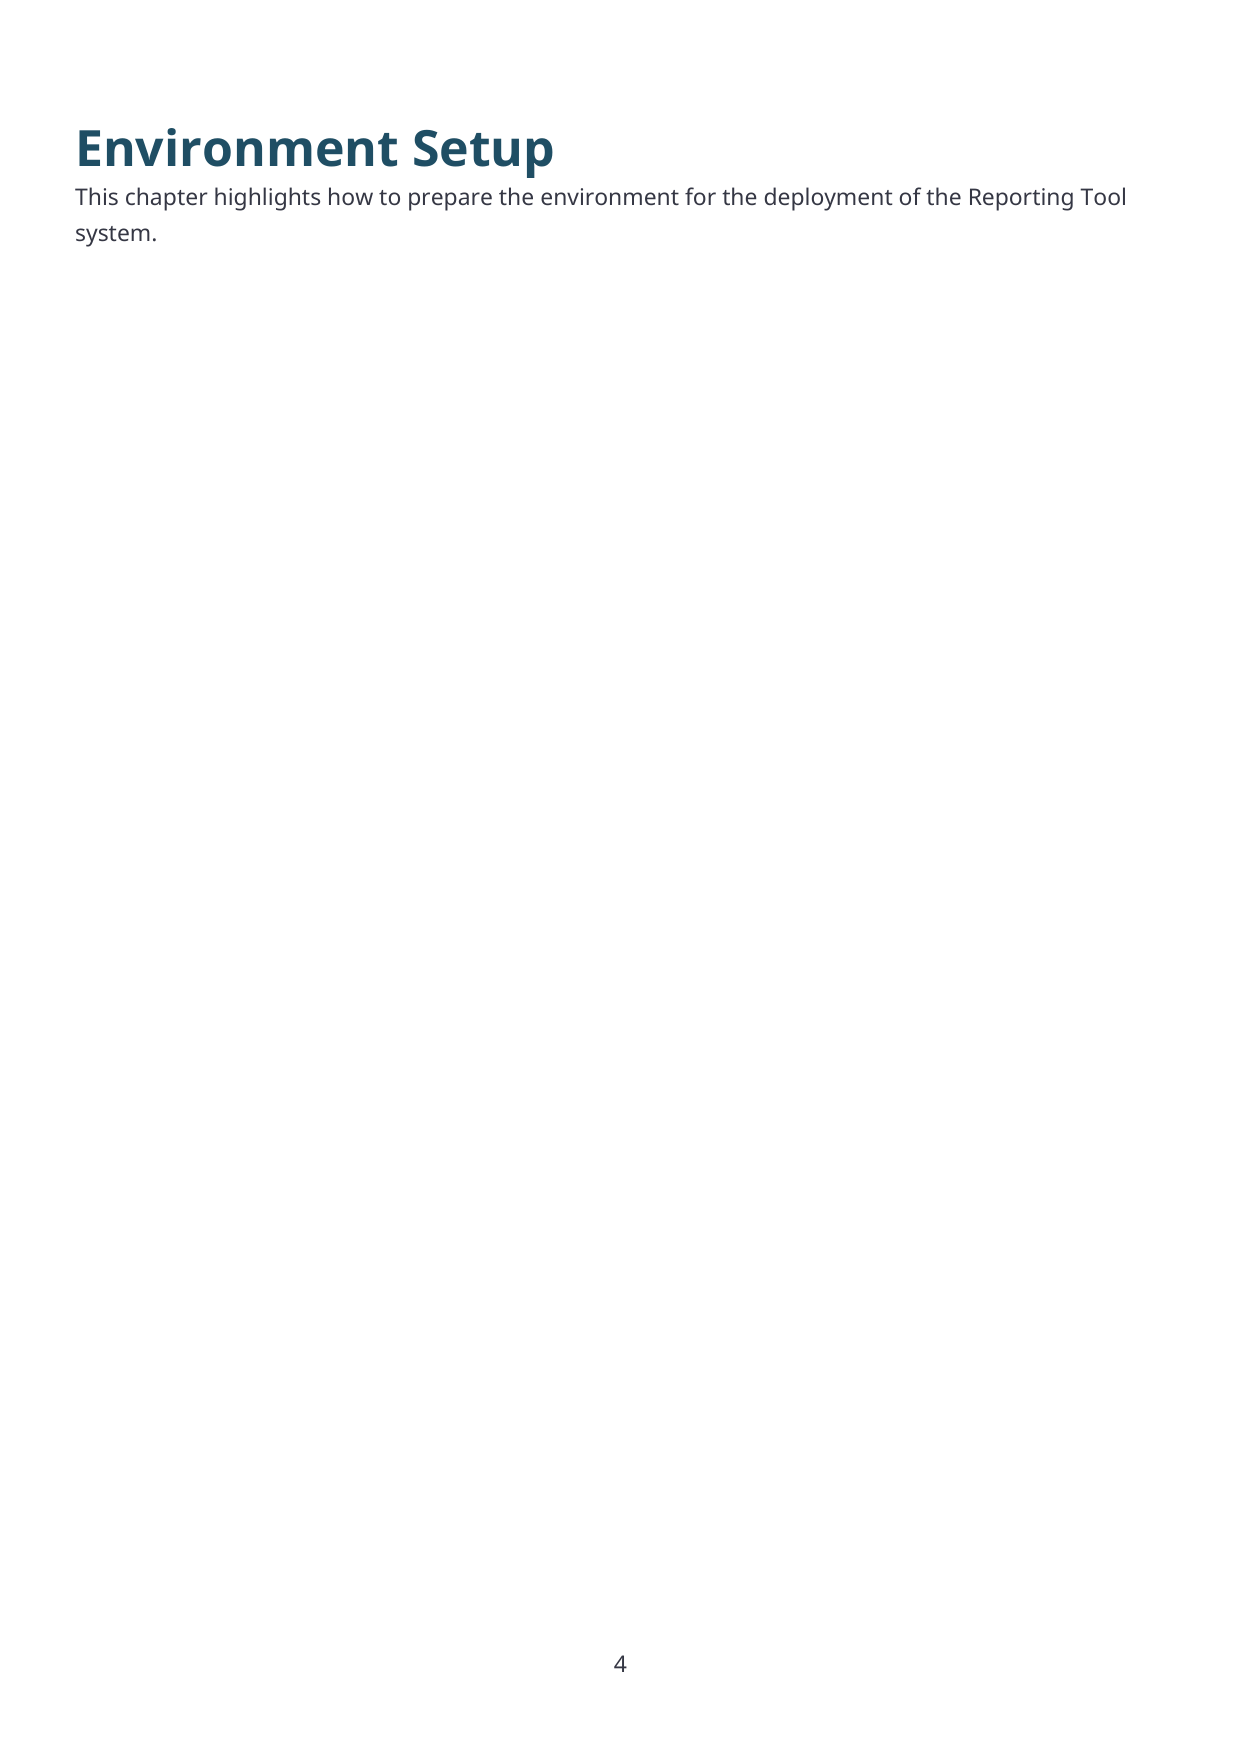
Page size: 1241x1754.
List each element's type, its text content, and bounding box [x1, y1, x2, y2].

subtitle Environment Setup [75, 112, 1165, 181]
text This chapter highlights how to prepare the environment for the deployment of the Reporting Tool system. [75, 181, 1165, 248]
